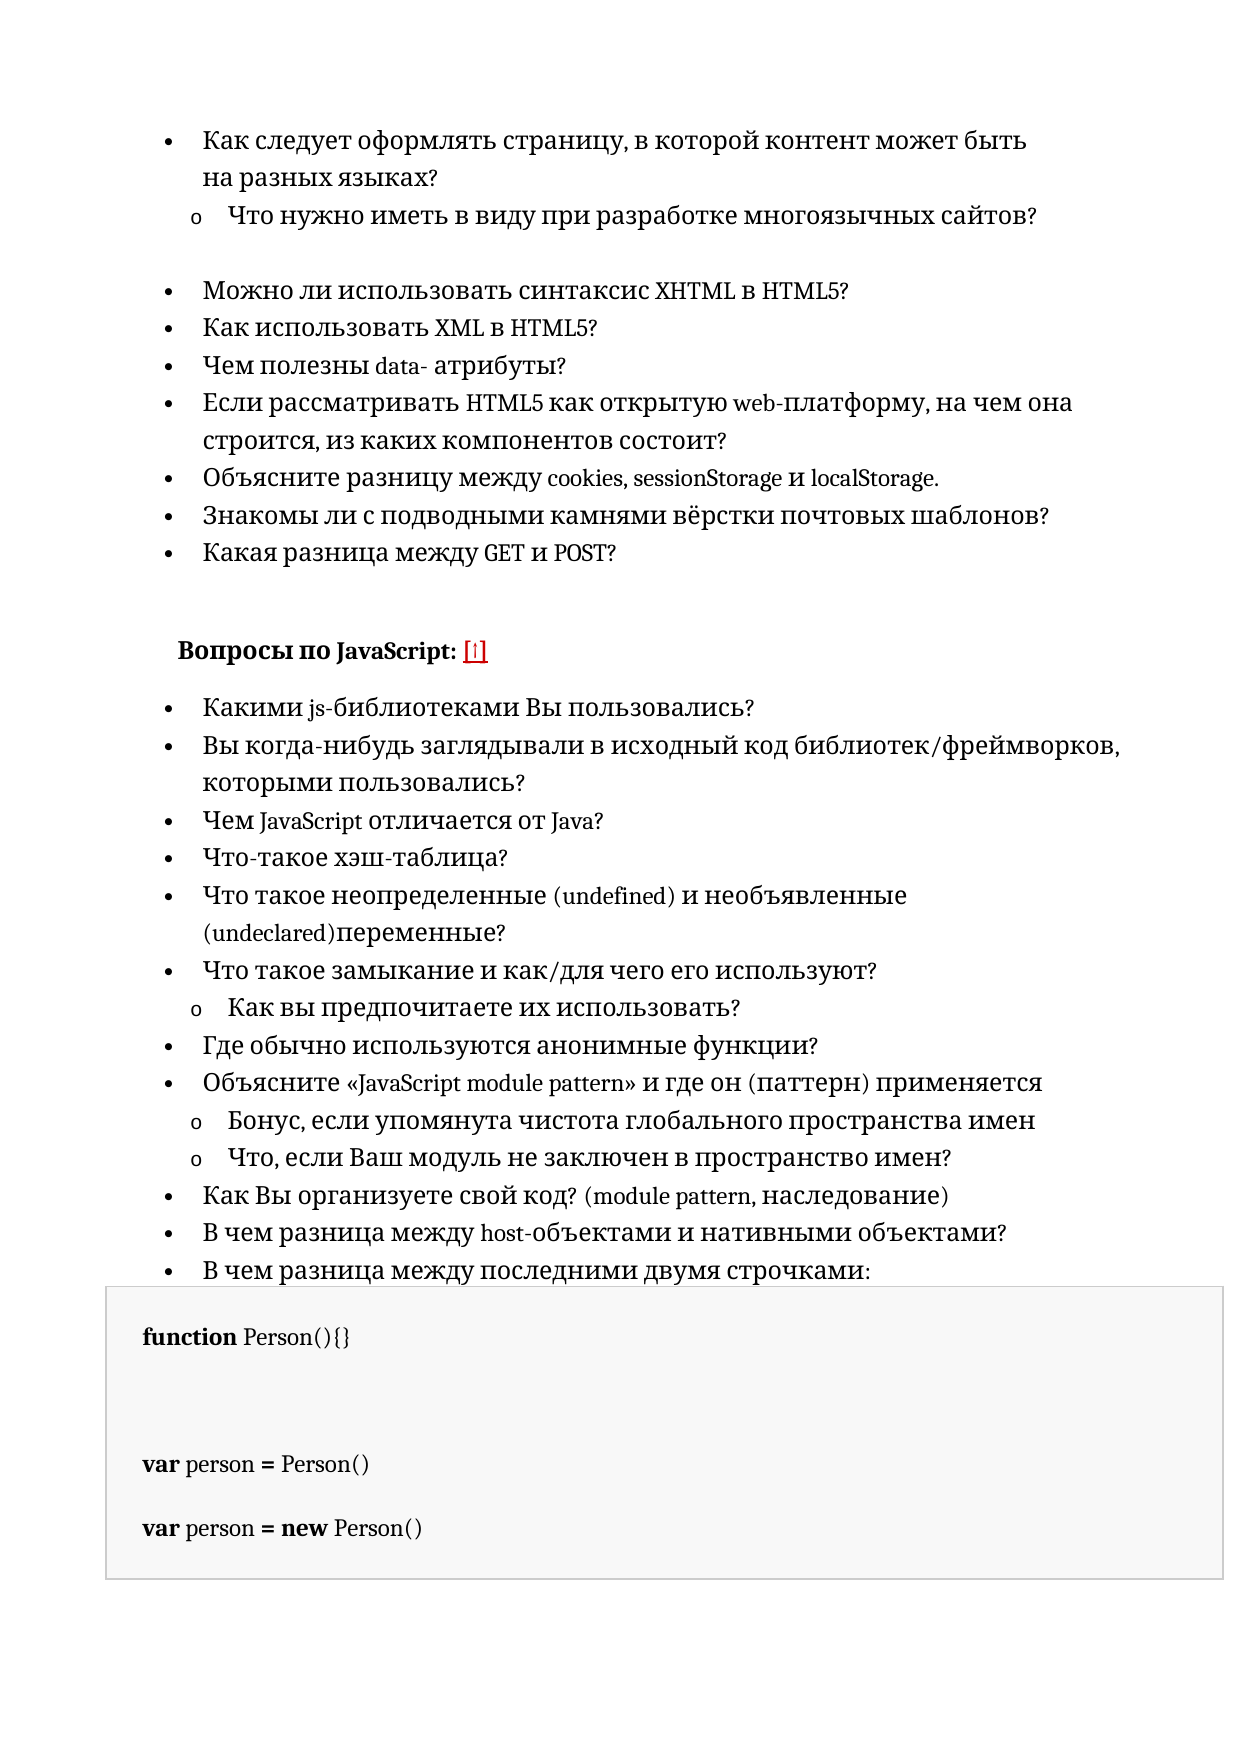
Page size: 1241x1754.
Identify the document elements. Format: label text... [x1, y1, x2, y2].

list Какими js-библиотеками Вы пользовались? [165, 686, 1152, 723]
list Объясните разницу между cookies, sessionStorage и localStorage. [165, 456, 1152, 493]
list Если рассматривать HTML5 как открытую web-платформу, на чем она строится, из каких компонентов состоит? [165, 381, 1152, 456]
list Как использовать XML в HTML5? [165, 306, 1152, 343]
text function Person(){} [107, 1287, 1222, 1349]
list Что нужно иметь в виду при разработке многоязычных сайтов? [190, 193, 1152, 231]
list Объясните «JavaScript module pattern» и где он (паттерн) применяется [165, 1061, 1152, 1098]
list Что такое неопределенные (undefined) и необъявленные (undeclared)переменные? [165, 873, 1152, 948]
list Где обычно используются анонимные функции? [165, 1023, 1152, 1061]
list Можно ли использовать синтаксис XHTML в HTML5? [165, 268, 1152, 306]
text var person = Person() [107, 1413, 1222, 1477]
list Какая разница между GET и POST? [165, 531, 1152, 568]
list Что-такое хэш-таблица? [165, 836, 1152, 873]
list Чем полезны data- атрибуты? [165, 343, 1152, 381]
list В чем разница между host-объектами и нативными объектами? [165, 1211, 1152, 1248]
list Бонус, если упомянута чистота глобального пространства имен [190, 1098, 1152, 1136]
list В чем разница между последними двумя строчками: [165, 1248, 1152, 1286]
list Знакомы ли с подводными камнями вёрстки почтовых шаблонов? [165, 493, 1152, 531]
list Как вы предпочитаете их использовать? [190, 986, 1152, 1023]
text var person = new Person() [107, 1477, 1222, 1578]
list Вы когда-нибудь заглядывали в исходный код библиотек/фреймворков, которыми пользовались? [165, 723, 1152, 798]
list Как Вы организуете свой код? (module pattern, наследование) [165, 1173, 1152, 1211]
list Как следует оформлять страницу, в которой контент может быть на разных языках? [165, 118, 1152, 193]
subtitle Вопросы по JavaScript: [↑] [177, 628, 1152, 666]
list Что, если Ваш модуль не заключен в пространство имен? [190, 1136, 1152, 1173]
list Что такое замыкание и как/для чего его используют? [165, 948, 1152, 986]
list Чем JavaScript отличается от Java? [165, 798, 1152, 836]
